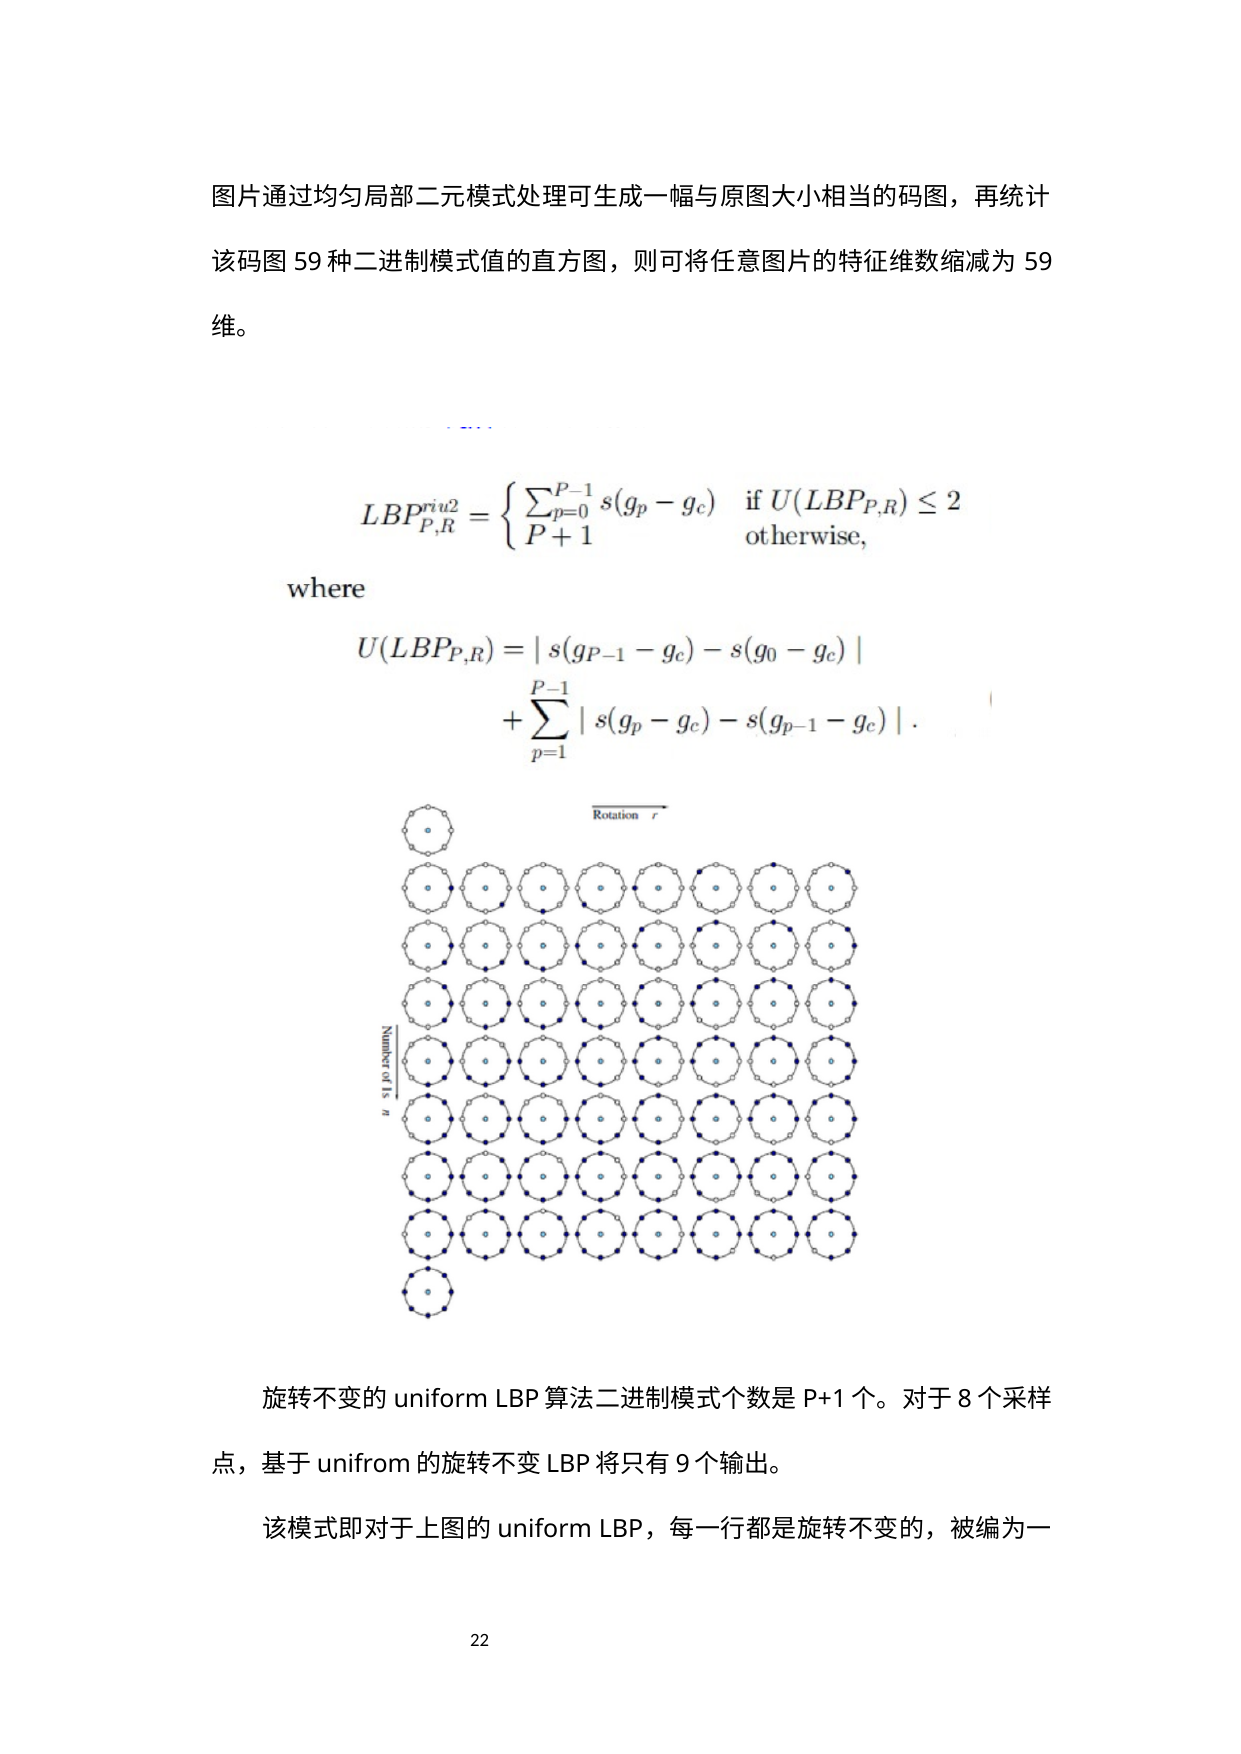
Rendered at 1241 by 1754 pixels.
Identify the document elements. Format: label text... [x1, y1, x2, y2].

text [212, 1494, 1053, 1559]
picture [255, 427, 992, 775]
text 旋转不变的uniform LBP算法二进制模式个数是P+1个。对于8个采样点，基于unifrom的旋转不变LBP将只有9个输出。 [212, 1364, 1053, 1494]
picture [321, 779, 920, 1346]
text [212, 162, 1053, 357]
